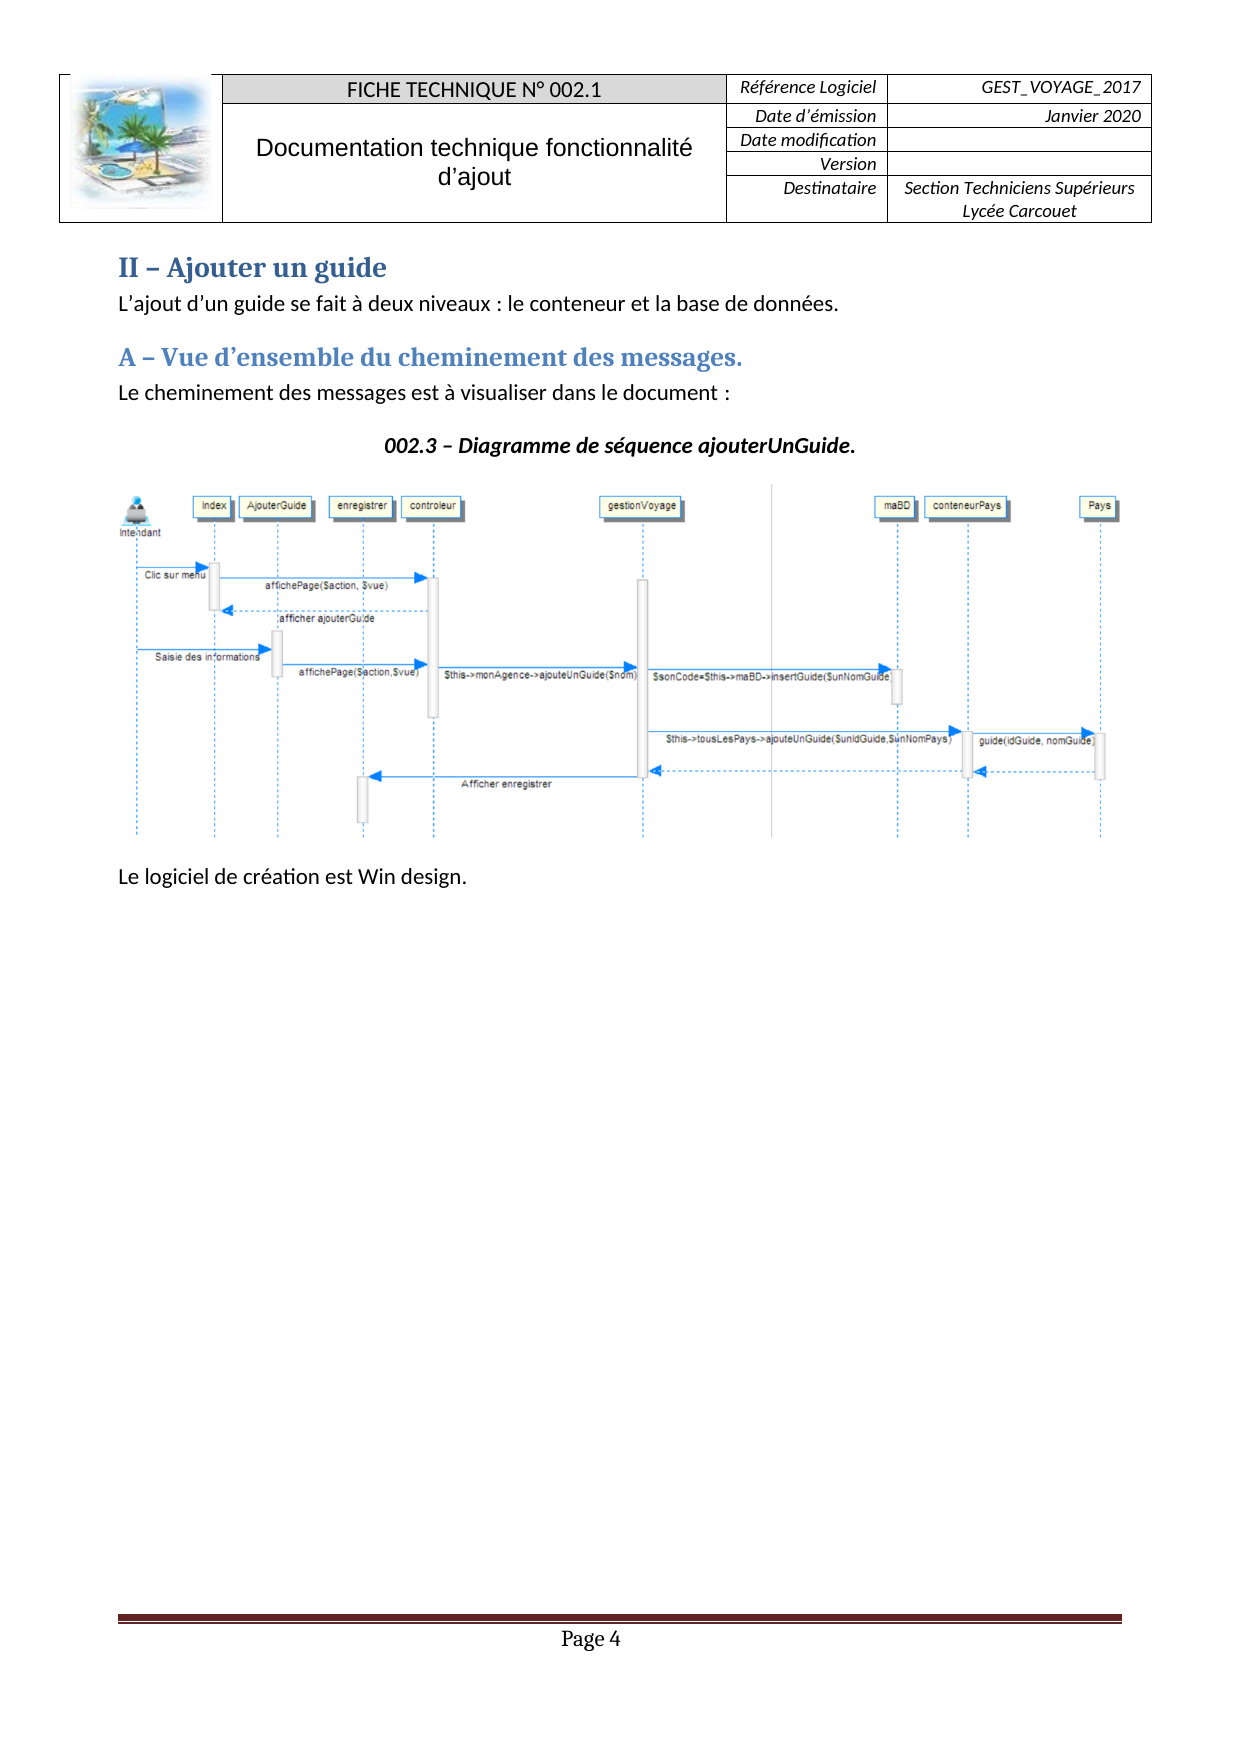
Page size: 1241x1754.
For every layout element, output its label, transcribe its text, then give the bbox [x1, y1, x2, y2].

picture [118, 484, 1122, 838]
text 002.3 – Diagramme de séquence ajouterUnGuide. [118, 431, 1122, 459]
text L’ajout d’un guide se fait à deux niveaux : le conteneur et la base de données. [118, 289, 1122, 317]
subtitle A – Vue d’ensemble du cheminement des messages. [118, 342, 1122, 373]
subtitle II – Ajouter un guide [118, 251, 1122, 284]
picture [70, 74, 212, 209]
text Le cheminement des messages est à visualiser dans le document : [118, 378, 1122, 406]
text Le logiciel de création est Win design. [118, 862, 1122, 891]
